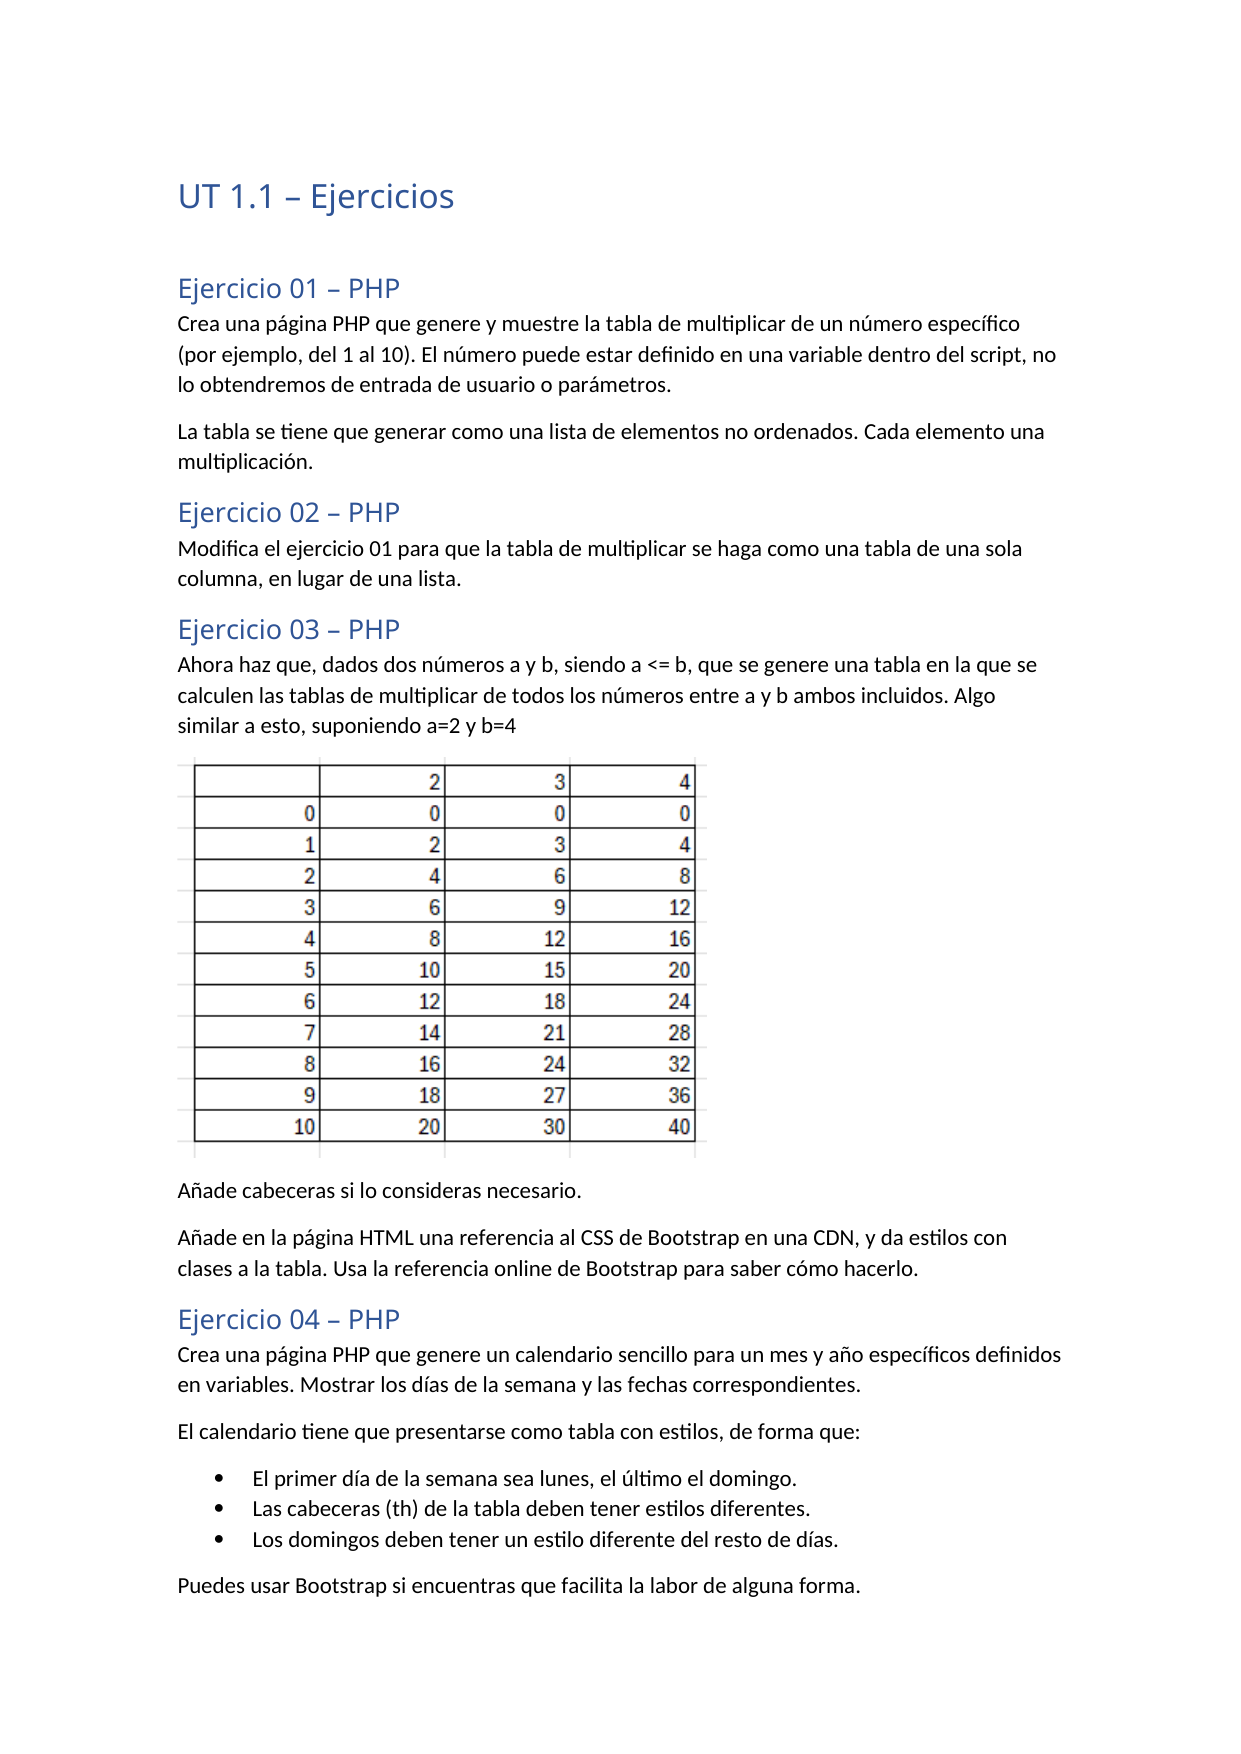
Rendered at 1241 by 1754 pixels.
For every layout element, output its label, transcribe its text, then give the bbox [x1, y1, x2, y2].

text Crea una página PHP que genere un calendario sencillo para un mes y año específicos definidos en variables. Mostrar los días de la semana y las fechas correspondientes. [177, 1340, 1063, 1399]
subtitle UT 1.1 – Ejercicios [177, 173, 1063, 218]
text La tabla se tiene que generar como una lista de elementos no ordenados. Cada elemento una multiplicación. [177, 417, 1063, 475]
text Modifica el ejercicio 01 para que la tabla de multiplicar se haga como una tabla de una sola columna, en lugar de una lista. [177, 534, 1063, 592]
subtitle Ejercicio 03 – PHP [177, 611, 1063, 648]
text Añade cabeceras si lo consideras necesario. [177, 1177, 1063, 1205]
text Añade en la página HTML una referencia al CSS de Bootstrap en una CDN, y da estilos con clases a la tabla. Usa la referencia online de Bootstrap para saber cómo hacerlo. [177, 1223, 1063, 1282]
list El primer día de la semana sea lunes, el último el domingo. [215, 1464, 1063, 1492]
text Ahora haz que, dados dos números a y b, siendo a <= b, que se genere una tabla en la que se calculen las tablas de multiplicar de todos los números entre a y b ambos incluidos. Algo similar a esto, suponiendo a=2 y b=4 [177, 651, 1063, 739]
subtitle Ejercicio 01 – PHP [177, 270, 1063, 307]
text El calendario tiene que presentarse como tabla con estilos, de forma que: [177, 1417, 1063, 1446]
text Puedes usar Bootstrap si encuentras que facilita la labor de alguna forma. [177, 1572, 1063, 1600]
subtitle Ejercicio 04 – PHP [177, 1301, 1063, 1337]
picture [177, 757, 707, 1158]
text Crea una página PHP que genere y muestre la tabla de multiplicar de un número específico (por ejemplo, del 1 al 10). El número puede estar definido en una variable dentro del script, no lo obtendremos de entrada de usuario o parámetros. [177, 309, 1063, 398]
list Las cabeceras (th) de la tabla deben tener estilos diferentes. [215, 1494, 1063, 1523]
subtitle Ejercicio 02 – PHP [177, 494, 1063, 531]
list Los domingos deben tener un estilo diferente del resto de días. [215, 1525, 1063, 1553]
